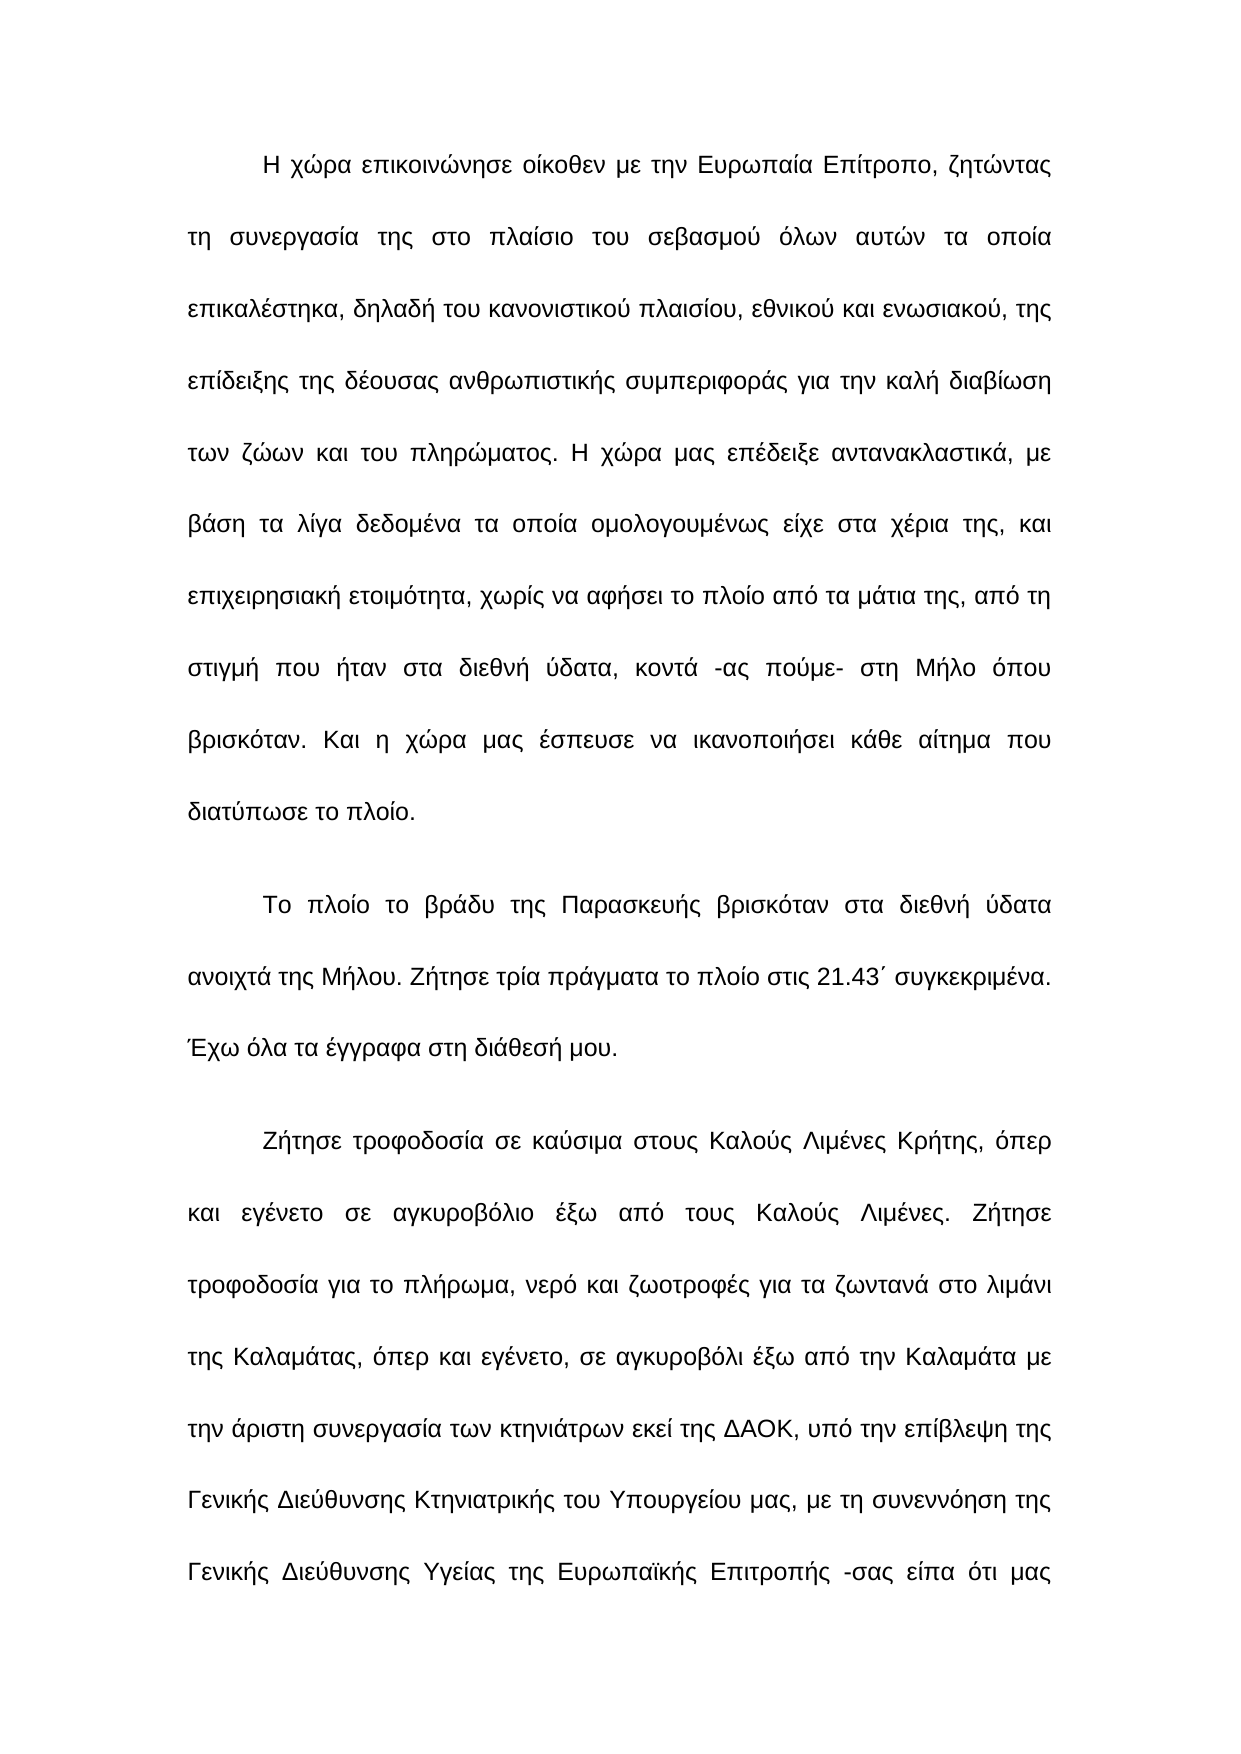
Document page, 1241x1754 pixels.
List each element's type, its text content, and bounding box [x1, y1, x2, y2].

text Το πλοίο το βράδυ της Παρασκευής βρισκόταν στα διεθνή ύδατα ανοιχτά της Μήλου. Ζήτησε τρία πράγματα το πλοίο στις 21.43΄ συγκεκριμένα. Έχω όλα τα έγγραφα στη διάθεσή μου. [187, 889, 1053, 1062]
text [187, 1126, 1053, 1586]
text Η χώρα επικοινώνησε οίκοθεν με την Ευρωπαία Επίτροπο, ζητώντας τη συνεργασία της στο πλαίσιο του σεβασμού όλων αυτών τα οποία επικαλέστηκα, δηλαδή του κανονιστικού πλαισίου, εθνικού και ενωσιακού, της επίδειξης της δέουσας ανθρωπιστικής συμπεριφοράς για την καλή διαβίωση των ζώων και του πληρώματος. Η χώρα μας επέδειξε αντανακλαστικά, με βάση τα λίγα δεδομένα τα οποία ομολογουμένως είχε στα χέρια της, και επιχειρησιακή ετοιμότητα, χωρίς να αφήσει το πλοίο από τα μάτια της, από τη στιγμή που ήταν στα διεθνή ύδατα, κοντά -ας πούμε- στη Μήλο όπου βρισκόταν. Και η χώρα μας έσπευσε να ικανοποιήσει κάθε αίτημα που διατύπωσε το πλοίο. [187, 150, 1053, 826]
